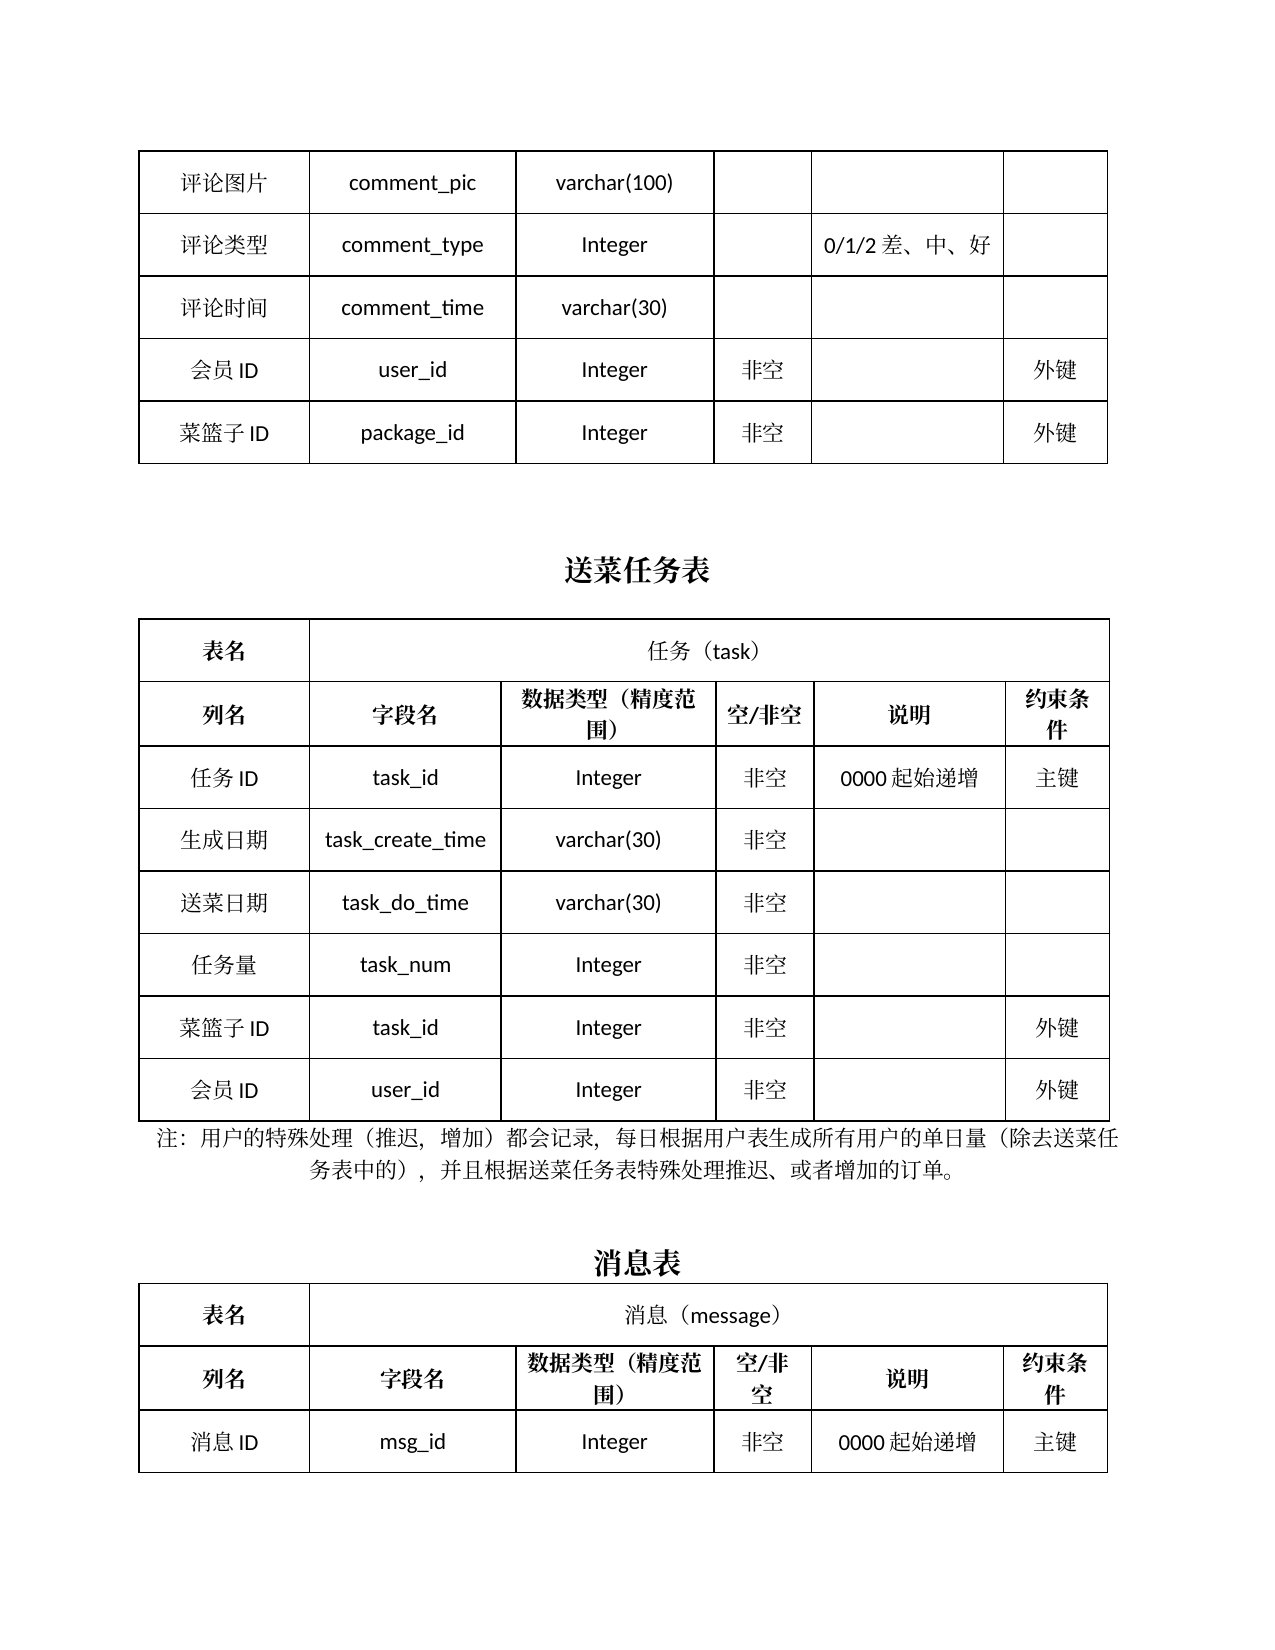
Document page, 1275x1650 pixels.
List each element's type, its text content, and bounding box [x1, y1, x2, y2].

table_cell task_id [310, 747, 500, 807]
table_cell 数据类型（精度范围） [517, 1347, 713, 1409]
table_header 任务（task） [310, 620, 1109, 681]
table_cell 会员ID [140, 339, 309, 400]
table_cell comment_time [310, 277, 515, 337]
table_cell comment_type [310, 214, 515, 275]
table_cell 非空 [717, 872, 813, 932]
table_cell 0000起始递增 [815, 747, 1005, 807]
table_cell 评论时间 [140, 277, 309, 337]
table_cell 非空 [717, 934, 813, 995]
table_cell 约束条件 [1004, 1347, 1107, 1409]
table_cell varchar(30) [517, 277, 713, 337]
table_header 表名 [140, 1284, 309, 1345]
table_cell 任务ID [140, 747, 309, 807]
table_cell Integer [502, 1059, 715, 1120]
table_cell 消息ID [140, 1411, 309, 1472]
table_cell comment_pic [310, 152, 515, 212]
table_cell [1006, 934, 1109, 995]
table_cell 字段名 [310, 1347, 515, 1409]
table_cell user_id [310, 1059, 500, 1120]
table_cell 任务量 [140, 934, 309, 995]
table_cell Integer [502, 934, 715, 995]
table_cell 非空 [717, 997, 813, 1057]
table_cell 列名 [140, 682, 309, 745]
table_cell 外键 [1004, 339, 1107, 400]
table_cell 约束条件 [1006, 682, 1109, 745]
table_cell [1006, 809, 1109, 870]
table_cell varchar(100) [517, 152, 713, 212]
table_cell 外键 [1006, 997, 1109, 1057]
table_cell [812, 152, 1003, 212]
table_cell 非空 [715, 339, 811, 400]
table_cell [1004, 214, 1107, 275]
table_cell [815, 872, 1005, 932]
table_cell 0/1/2 差、中、好 [812, 214, 1003, 275]
table_cell 空/非空 [717, 682, 813, 745]
table_cell Integer [517, 1411, 713, 1472]
table_cell 评论图片 [140, 152, 309, 212]
table_header 消息（message） [310, 1284, 1107, 1345]
table_header 表名 [140, 620, 309, 681]
table_cell 非空 [717, 747, 813, 807]
table_cell 说明 [812, 1347, 1003, 1409]
table_cell Integer [517, 214, 713, 275]
table_cell Integer [517, 402, 713, 462]
table_cell 送菜日期 [140, 872, 309, 932]
table_cell 生成日期 [140, 809, 309, 870]
table_cell task_create_time [310, 809, 500, 870]
table_cell 外键 [1006, 1059, 1109, 1120]
text 注：用户的特殊处理（推迟，增加）都会记录，每日根据用户表生成所有用户的单日量（除去送菜任务表中的），并且根据送菜任务表特殊处理推迟、或者增加的订单。 [150, 1122, 1125, 1184]
table_cell task_id [310, 997, 500, 1057]
table_cell msg_id [310, 1411, 515, 1472]
table_cell [815, 809, 1005, 870]
table_cell Integer [502, 747, 715, 807]
table_cell [715, 152, 811, 212]
table_cell [815, 1059, 1005, 1120]
table_cell [1004, 277, 1107, 337]
table_cell [812, 402, 1003, 462]
table_cell [1006, 872, 1109, 932]
table_cell 数据类型（精度范围） [502, 682, 715, 745]
table_cell package_id [310, 402, 515, 462]
table_cell [812, 339, 1003, 400]
text 消息表 [150, 1241, 1125, 1282]
table_cell 主键 [1006, 747, 1109, 807]
table_cell 非空 [717, 809, 813, 870]
table_cell 外键 [1004, 402, 1107, 462]
table_cell [715, 277, 811, 337]
table_cell 非空 [715, 1411, 811, 1472]
table_cell [815, 934, 1005, 995]
table_cell 评论类型 [140, 214, 309, 275]
table_cell [812, 277, 1003, 337]
table_cell 空/非空 [715, 1347, 811, 1409]
table_cell 字段名 [310, 682, 500, 745]
table_cell varchar(30) [502, 809, 715, 870]
table_cell [815, 997, 1005, 1057]
table_cell task_num [310, 934, 500, 995]
table_cell 非空 [715, 402, 811, 462]
table_cell 主键 [1004, 1411, 1107, 1472]
table_cell 列名 [140, 1347, 309, 1409]
table_cell task_do_time [310, 872, 500, 932]
table_cell varchar(30) [502, 872, 715, 932]
table_cell 会员ID [140, 1059, 309, 1120]
table_cell 说明 [815, 682, 1005, 745]
table_cell [715, 214, 811, 275]
text 送菜任务表 [150, 548, 1125, 590]
table_cell [1004, 152, 1107, 212]
table_cell 菜篮子ID [140, 402, 309, 462]
table_cell user_id [310, 339, 515, 400]
table_cell Integer [517, 339, 713, 400]
table_cell 菜篮子ID [140, 997, 309, 1057]
table_cell 非空 [717, 1059, 813, 1120]
table_cell Integer [502, 997, 715, 1057]
table_cell 0000起始递增 [812, 1411, 1003, 1472]
